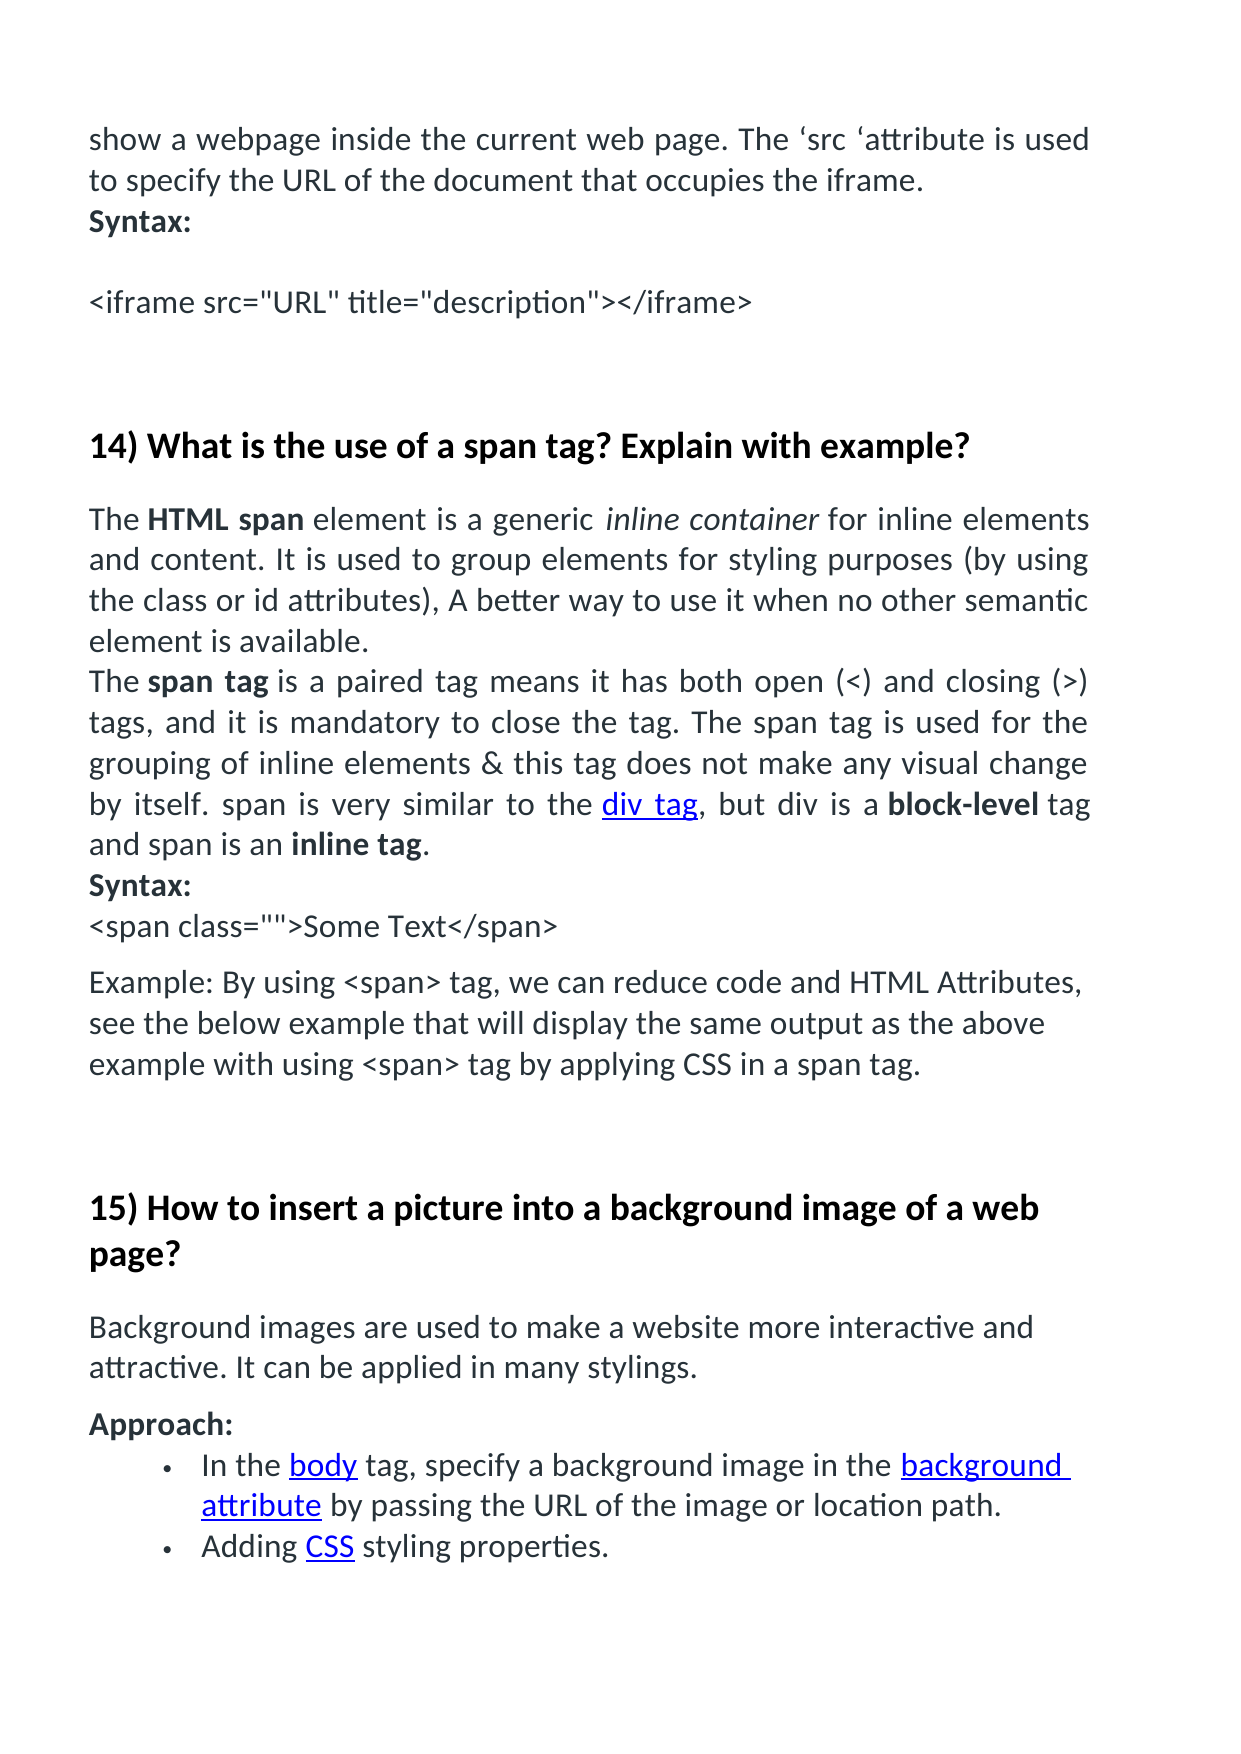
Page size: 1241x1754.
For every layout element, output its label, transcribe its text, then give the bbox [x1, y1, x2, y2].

text Background images are used to make a website more interactive and attractive. It can be applied in many stylings. [89, 1306, 1090, 1387]
list Adding CSS styling properties. [164, 1525, 1090, 1566]
text The span tag is a paired tag means it has both open (<) and closing (>) tags, and it is mandatory to close the tag. The span tag is used for the grouping of inline elements & this tag does not make any visual change by itself. span is very similar to the div tag, but div is a block-level tag and span is an inline tag. [89, 661, 1090, 864]
text <span class="">Some Text</span> [89, 905, 1090, 946]
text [89, 118, 1090, 200]
text Syntax: [89, 864, 1090, 905]
text Syntax: [89, 200, 1090, 240]
text 14) What is the use of a span tag? Explain with example? [89, 422, 1090, 468]
text Approach: [89, 1403, 1090, 1444]
text Example: By using <span> tag, we can reduce code and HTML Attributes, see the below example that will display the same output as the above example with using <span> tag by applying CSS in a span tag. [923, 961, 1090, 1083]
list In the body tag, specify a background image in the background attribute by passing the URL of the image or location path. [164, 1444, 1090, 1525]
text The HTML span element is a generic inline container for inline elements and content. It is used to group elements for styling purposes (by using the class or id attributes), A better way to use it when no other semantic element is available. [89, 498, 1090, 661]
text <iframe src="URL" title="description"></iframe> [89, 281, 1090, 322]
text 15) How to insert a picture into a background image of a web page? [89, 1184, 1090, 1276]
